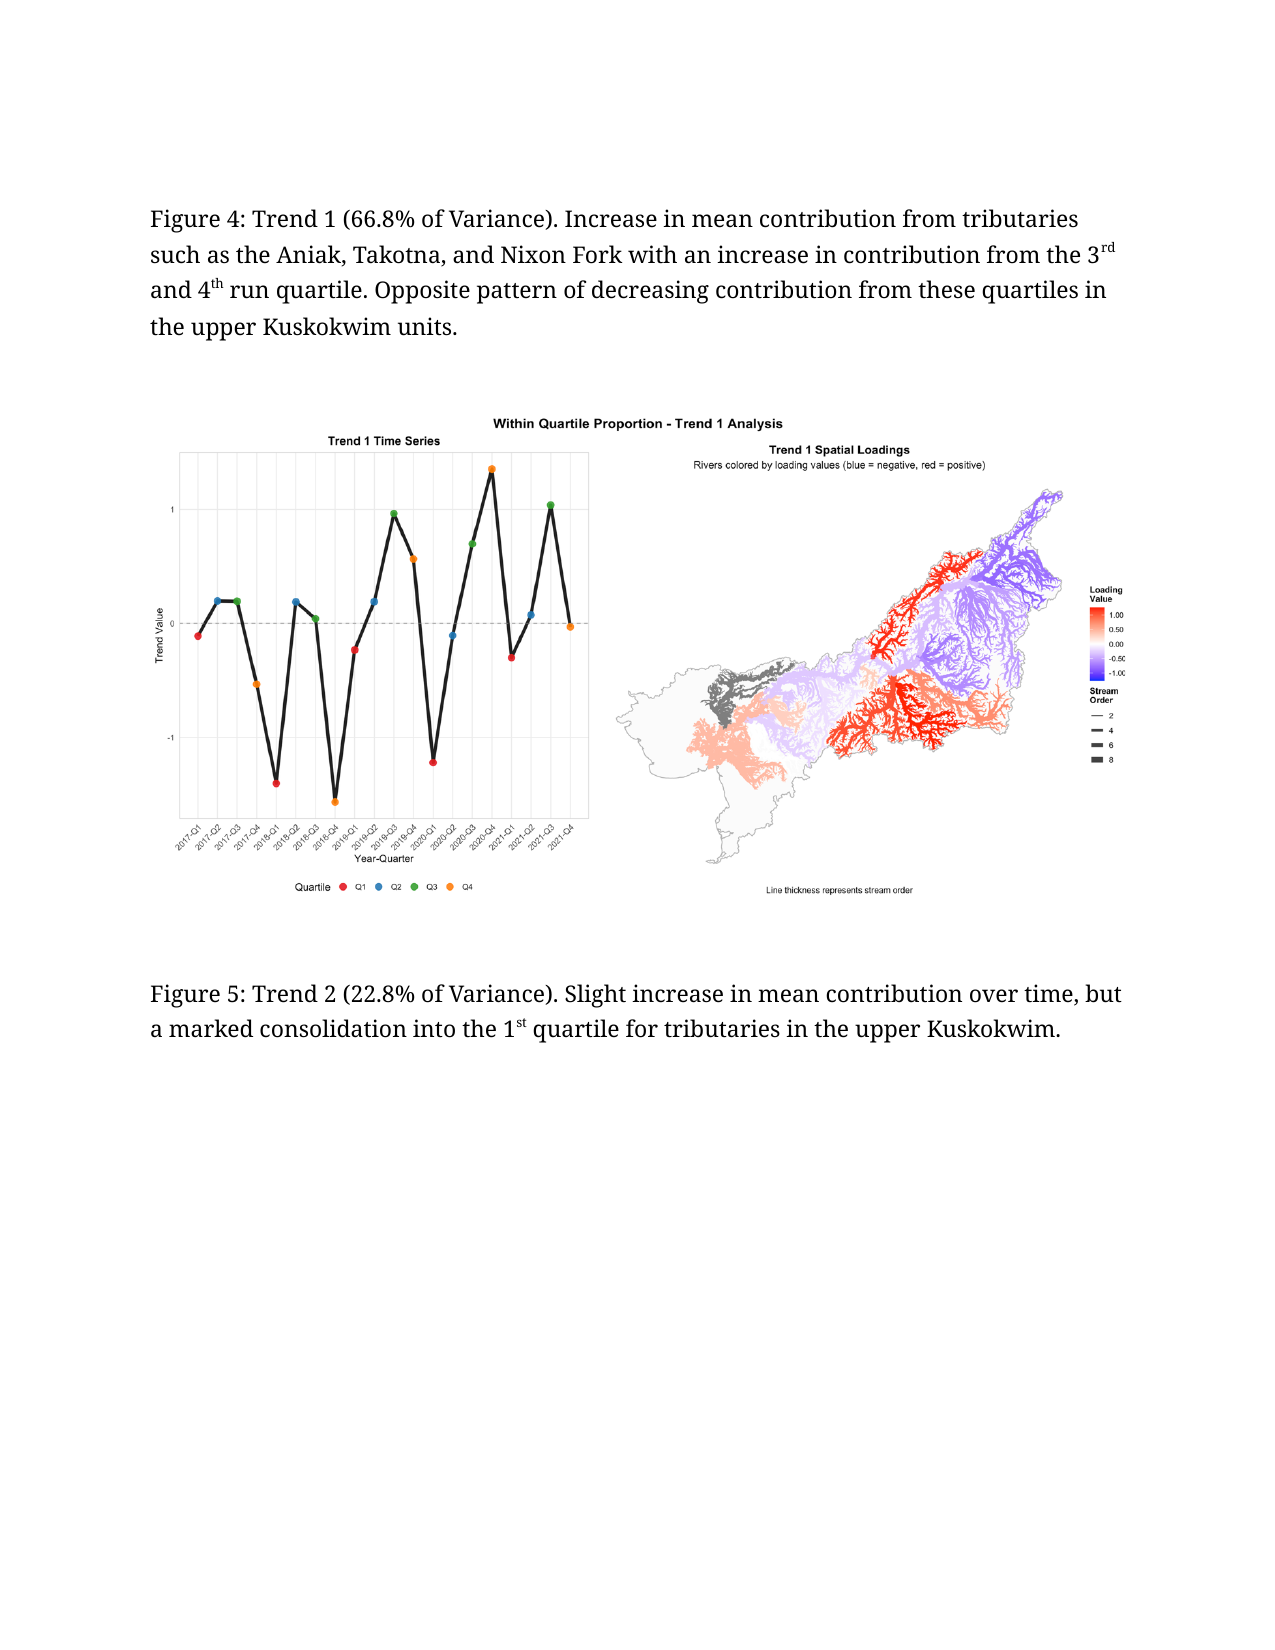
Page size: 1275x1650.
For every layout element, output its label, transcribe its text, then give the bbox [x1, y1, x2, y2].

picture [150, 415, 1125, 904]
text Figure 5: Trend 2 (22.8% of Variance). Slight increase in mean contribution over time, but a marked consolidation into the 1st quartile for tributaries in the upper Kuskokwim. [150, 977, 1125, 1045]
text Figure 4: Trend 1 (66.8% of Variance). Increase in mean contribution from tributaries such as the Aniak, Takotna, and Nixon Fork with an increase in contribution from the 3rd and 4th run quartile. Opposite pattern of decreasing contribution from these quartiles in the upper Kuskokwim units. [150, 203, 1125, 342]
